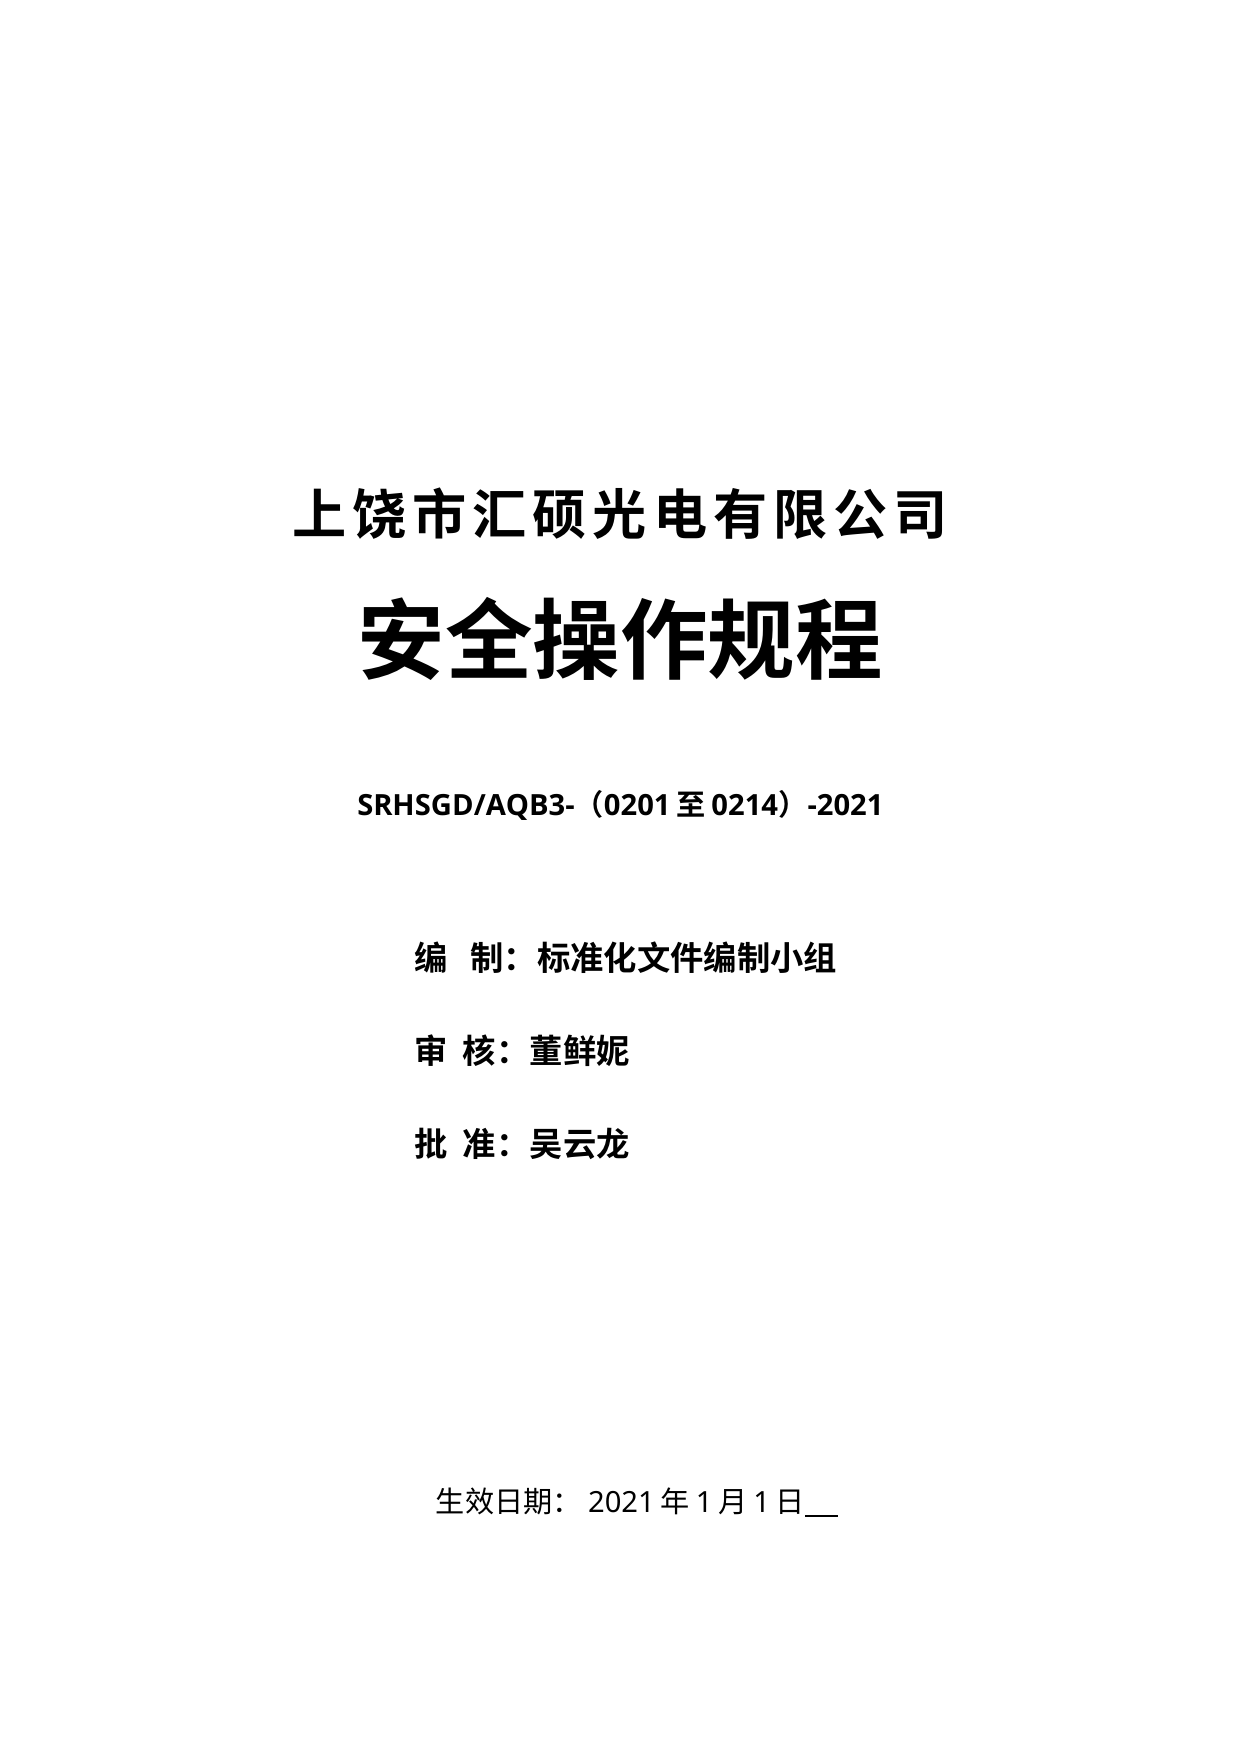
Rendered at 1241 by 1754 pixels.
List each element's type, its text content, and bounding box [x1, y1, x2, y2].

text 生效日期： 2021年1月1日 [187, 1478, 1053, 1521]
text 安全操作规程 [187, 571, 1053, 698]
text SRHSGD/AQB3-（0201至0214）-2021 [187, 782, 1053, 824]
text 编 制：标准化文件编制小组 [187, 932, 1053, 980]
text 批 准：吴云龙 [187, 1118, 1053, 1166]
text 上饶市汇硕光电有限公司 [187, 472, 1053, 550]
text 审 核：董鲜妮 [187, 1025, 1053, 1073]
